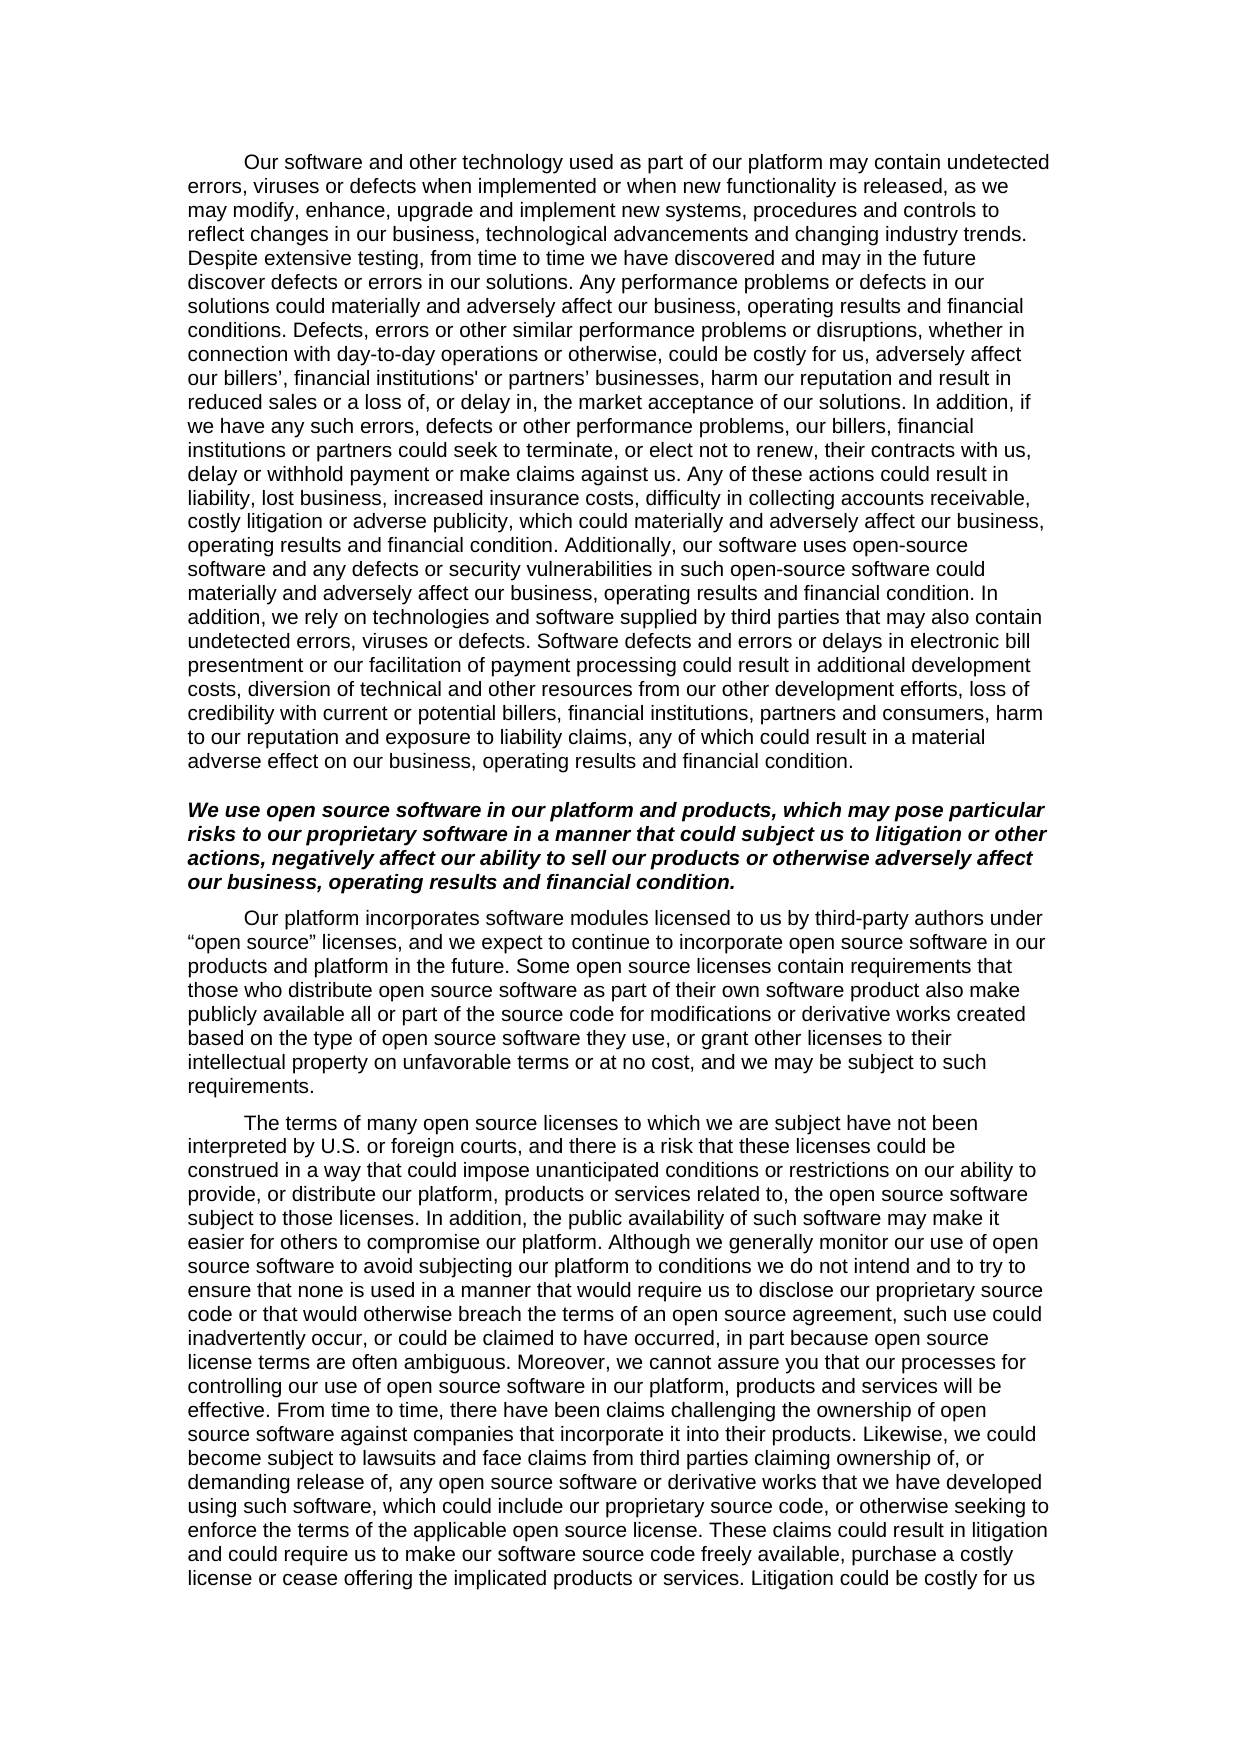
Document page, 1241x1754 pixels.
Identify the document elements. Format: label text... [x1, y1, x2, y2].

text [187, 1110, 1053, 1589]
text Our platform incorporates software modules licensed to us by third-party authors under “open source” licenses, and we expect to continue to incorporate open source software in our products and platform in the future. Some open source licenses contain requirements that those who distribute open source software as part of their own software product also make publicly available all or part of the source code for modifications or derivative works created based on the type of open source software they use, or grant other licenses to their intellectual property on unfavorable terms or at no cost, and we may be subject to such requirements. [187, 906, 1053, 1098]
text We use open source software in our platform and products, which may pose particular risks to our proprietary software in a manner that could subject us to litigation or other actions, negatively affect our ability to sell our products or otherwise adversely affect our business, operating results and financial condition. [187, 798, 1053, 894]
text Our software and other technology used as part of our platform may contain undetected errors, viruses or defects when implemented or when new functionality is released, as we may modify, enhance, upgrade and implement new systems, procedures and controls to reflect changes in our business, technological advancements and changing industry trends. Despite extensive testing, from time to time we have discovered and may in the future discover defects or errors in our solutions. Any performance problems or defects in our solutions could materially and adversely affect our business, operating results and financial conditions. Defects, errors or other similar performance problems or disruptions, whether in connection with day-to-day operations or otherwise, could be costly for us, adversely affect our billers’, financial institutions' or partners’ businesses, harm our reputation and result in reduced sales or a loss of, or delay in, the market acceptance of our solutions. In addition, if we have any such errors, defects or other performance problems, our billers, financial institutions or partners could seek to terminate, or elect not to renew, their contracts with us, delay or withhold payment or make claims against us. Any of these actions could result in liability, lost business, increased insurance costs, difficulty in collecting accounts receivable, costly litigation or adverse publicity, which could materially and adversely affect our business, operating results and financial condition. Additionally, our software uses open-source software and any defects or security vulnerabilities in such open-source software could materially and adversely affect our business, operating results and financial condition. In addition, we rely on technologies and software supplied by third parties that may also contain undetected errors, viruses or defects. Software defects and errors or delays in electronic bill presentment or our facilitation of payment processing could result in additional development costs, diversion of technical and other resources from our other development efforts, loss of credibility with current or potential billers, financial institutions, partners and consumers, harm to our reputation and exposure to liability claims, any of which could result in a material adverse effect on our business, operating results and financial condition. [187, 150, 1053, 773]
